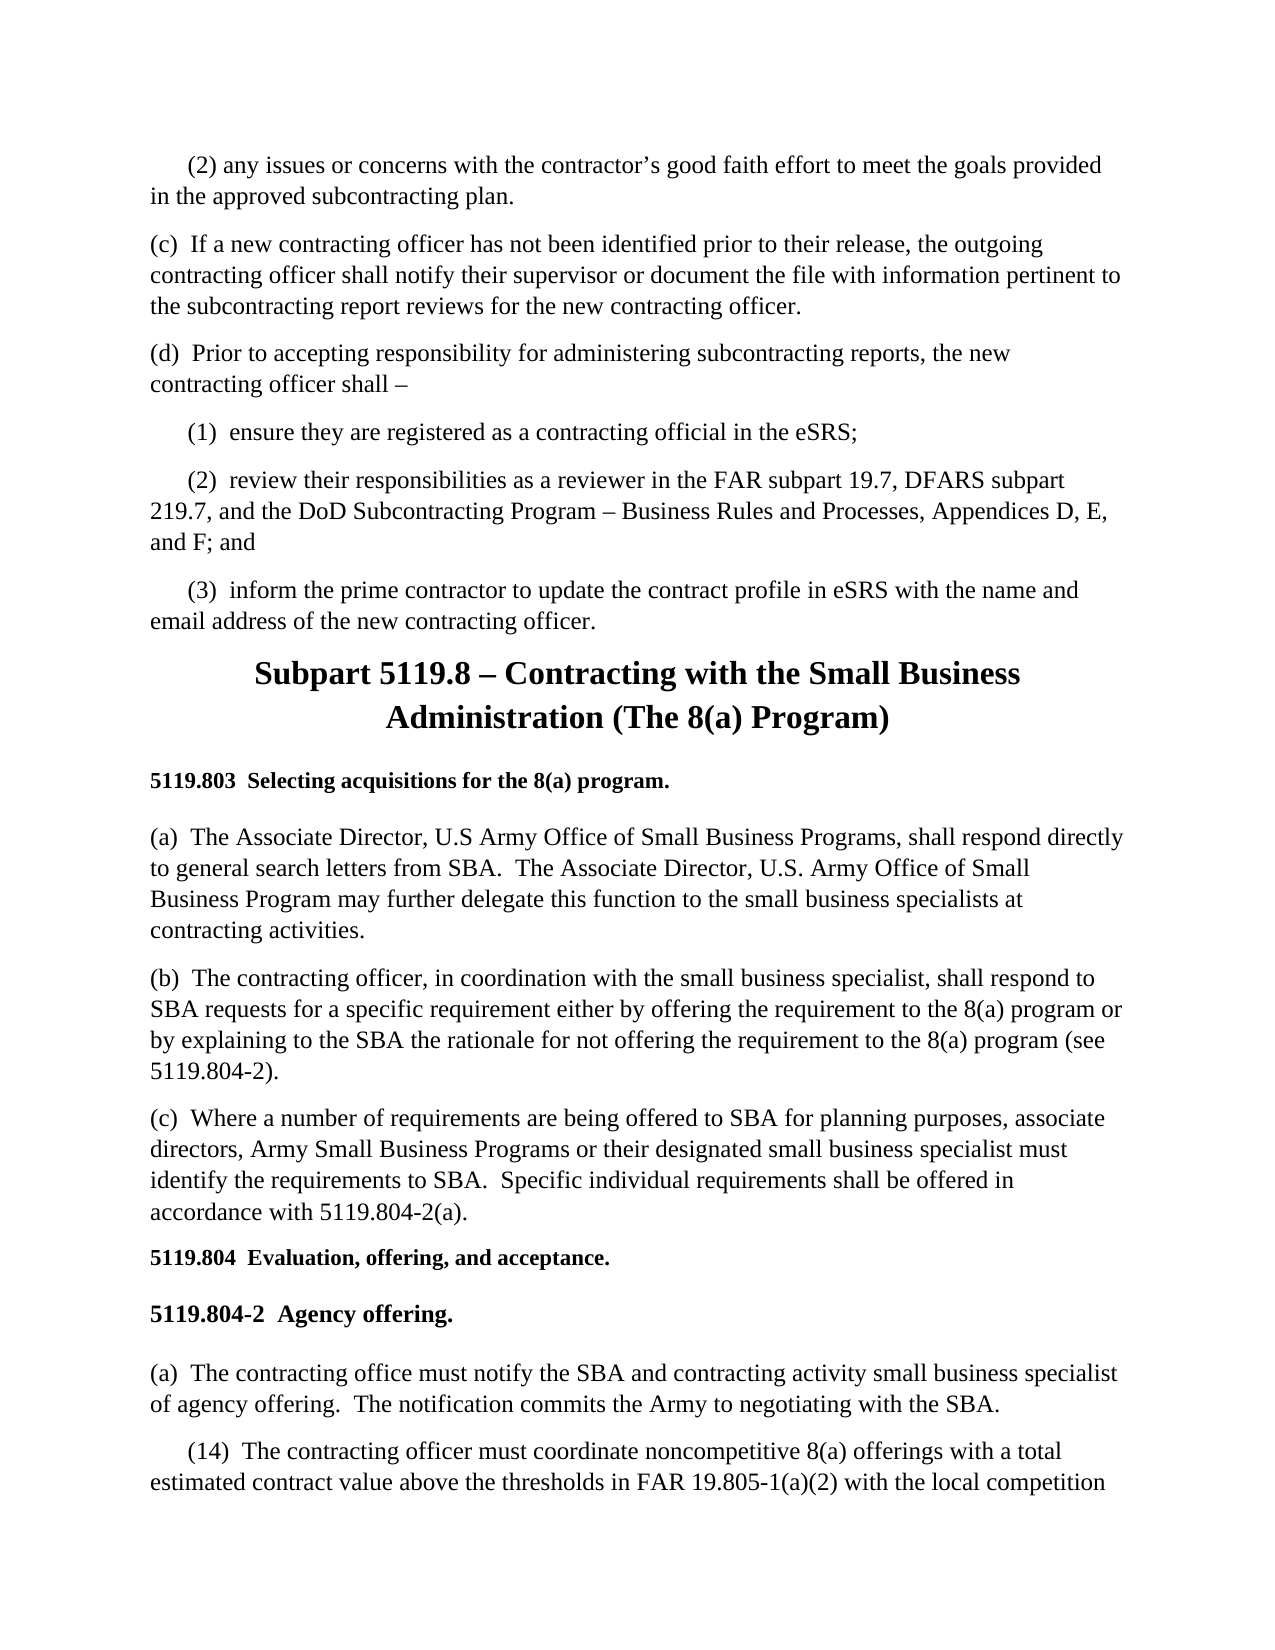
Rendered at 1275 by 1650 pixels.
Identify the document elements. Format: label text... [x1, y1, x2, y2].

list (c) If a new contracting officer has not been identified prior to their release, the outgoing contracting officer shall notify their supervisor or document the file with information pertinent to the subcontracting report reviews for the new contracting officer. [150, 229, 1125, 319]
subtitle 5119.803 Selecting acquisitions for the 8(a) program. [150, 767, 1125, 793]
list (b) The contracting officer, in coordination with the small business specialist, shall respond to SBA requests for a specific requirement either by offering the requirement to the 8(a) program or by explaining to the SBA the rationale for not offering the requirement to the 8(a) program (see 5119.804-2). [150, 963, 1125, 1084]
subtitle Subpart 5119.8 – Contracting with the Small Business Administration (The 8(a) Program) [150, 653, 1125, 736]
list (d) Prior to accepting responsibility for administering subcontracting reports, the new contracting officer shall – [150, 338, 1125, 398]
list (a) The Associate Director, U.S Army Office of Small Business Programs, shall respond directly to general search letters from SBA. The Associate Director, U.S. Army Office of Small Business Program may further delegate this function to the small business specialists at contracting activities. [150, 822, 1125, 944]
list (1) ensure they are registered as a contracting official in the eSRS; [150, 417, 1125, 446]
list (c) Where a number of requirements are being offered to SBA for planning purposes, associate directors, Army Small Business Programs or their designated small business specialist must identify the requirements to SBA. Specific individual requirements shall be offered in accordance with 5119.804-2(a). [150, 1103, 1125, 1225]
list (a) The contracting office must notify the SBA and contracting activity small business specialist of agency offering. The notification commits the Army to negotiating with the SBA. [150, 1358, 1125, 1417]
subtitle 5119.804-2 Agency offering. [150, 1299, 1125, 1328]
list (3) inform the prime contractor to update the contract profile in eSRS with the name and email address of the new contracting officer. [150, 575, 1125, 634]
subtitle 5119.804 Evaluation, offering, and acceptance. [150, 1244, 1125, 1271]
list (2) review their responsibilities as a reviewer in the FAR subpart 19.7, DFARS subpart 219.7, and the DoD Subcontracting Program – Business Rules and Processes, Appendices D, E, and F; and [150, 465, 1125, 556]
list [150, 1436, 1125, 1496]
list (2) any issues or concerns with the contractor’s good faith effort to meet the goals provided in the approved subcontracting plan. [150, 150, 1125, 210]
